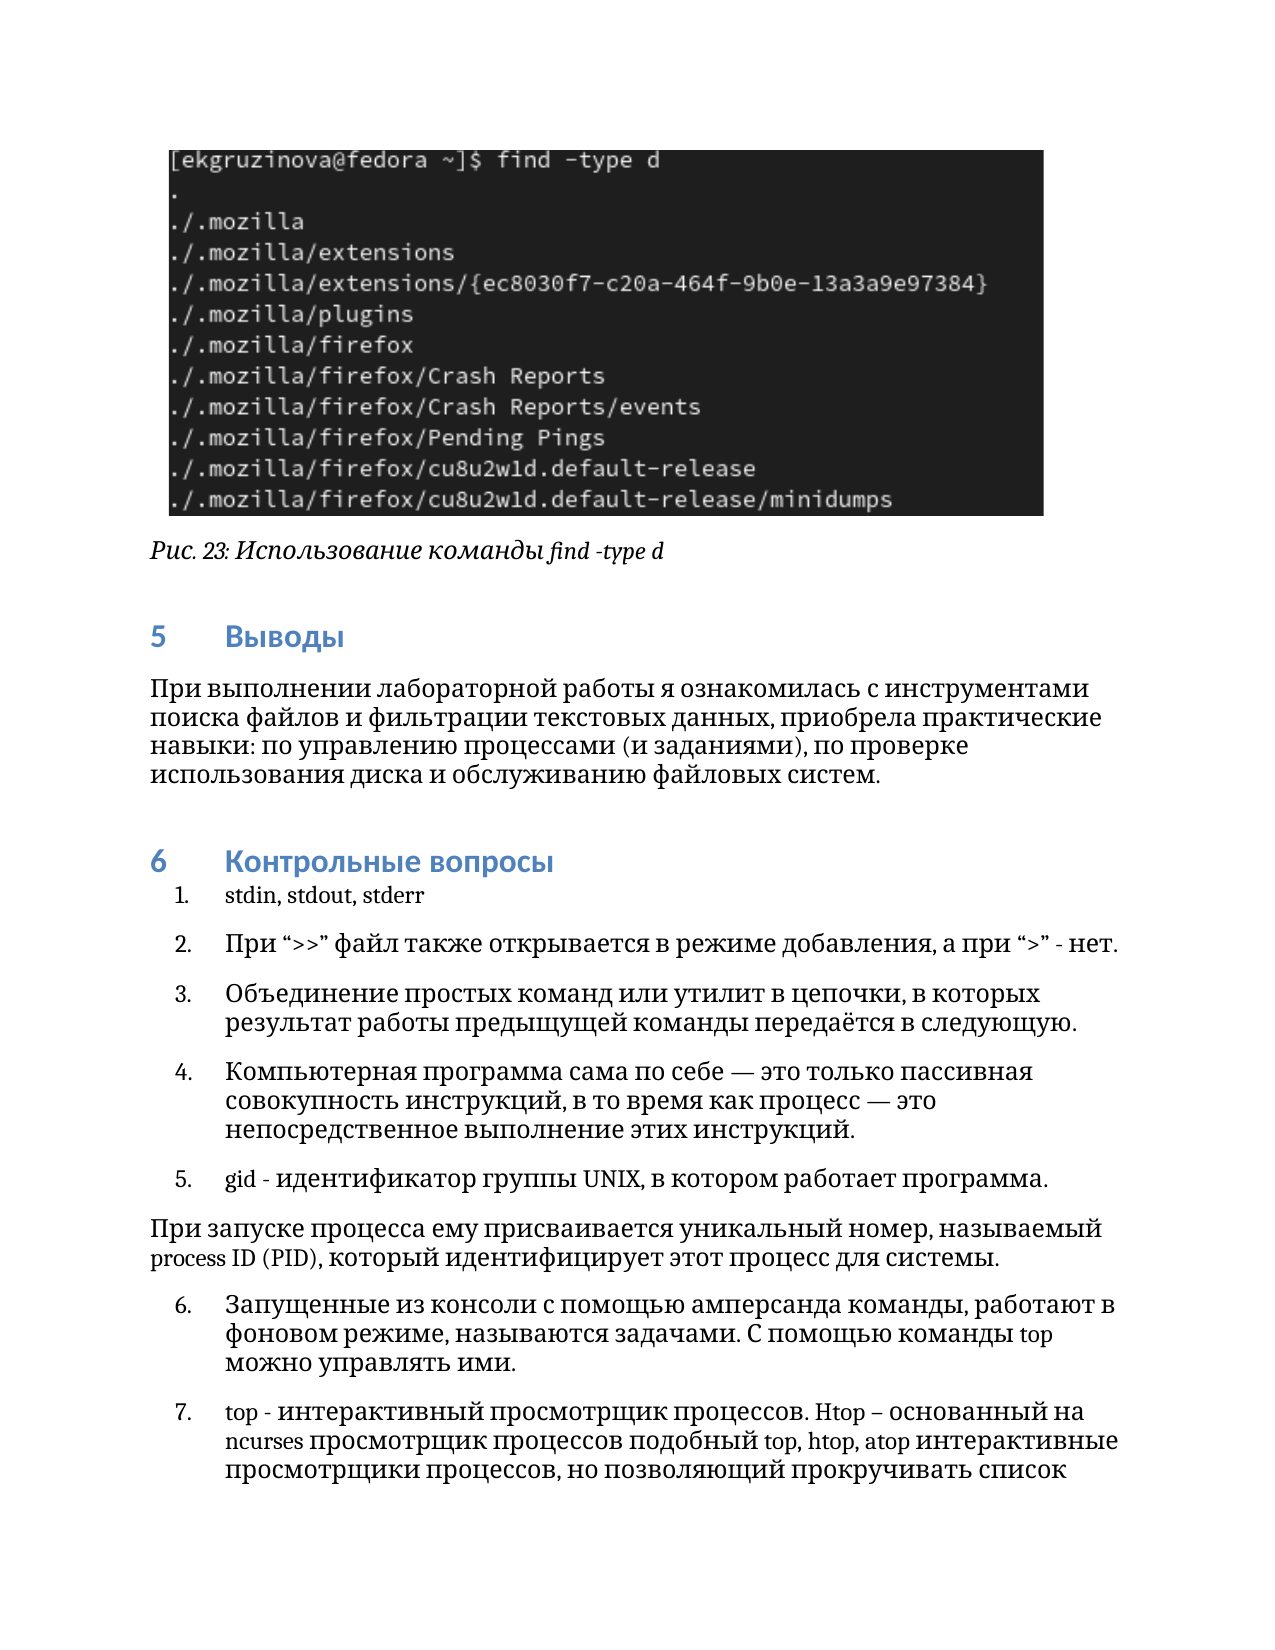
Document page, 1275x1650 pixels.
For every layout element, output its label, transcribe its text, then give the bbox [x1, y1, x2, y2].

text При выполнении лабораторной работы я ознакомилась с инструментами поиска файлов и фильтрации текстовых данных, приобрела практические навыки: по управлению процессами (и заданиями), по проверке использования диска и обслуживанию файловых систем. [150, 675, 1125, 790]
list Запущенные из консоли с помощью амперсанда команды, работают в фоновом режиме, называются задачами. С помощью команды top можно управлять ими. [175, 1291, 1125, 1377]
subtitle 6 Контрольные вопросы [150, 840, 1125, 881]
picture [168, 150, 1044, 516]
subtitle 5 Выводы [150, 615, 1125, 656]
list При “>>” файл также открывается в режиме добавления, а при “>” - нет. [175, 930, 1125, 959]
text Рис. 23: Использование команды find -type d [150, 537, 1125, 565]
list Объединение простых команд или утилит в цепочки, в которых результат работы предыщущей команды передаётся в следующую. [175, 980, 1125, 1037]
list Компьютерная программа сама по себе — это только пассивная совокупность инструкций, в то время как процесс — это непосредственное выполнение этих инструкций. [175, 1058, 1125, 1144]
list gid - идентификатор группы UNIX, в котором работает программа. [175, 1165, 1125, 1194]
list stdin, stdout, stderr [175, 881, 1125, 909]
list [175, 1398, 1125, 1484]
text При запуске процесса ему присваивается уникальный номер, называемый process ID (PID), который идентифицирует этот процесс для системы. [150, 1215, 1125, 1272]
